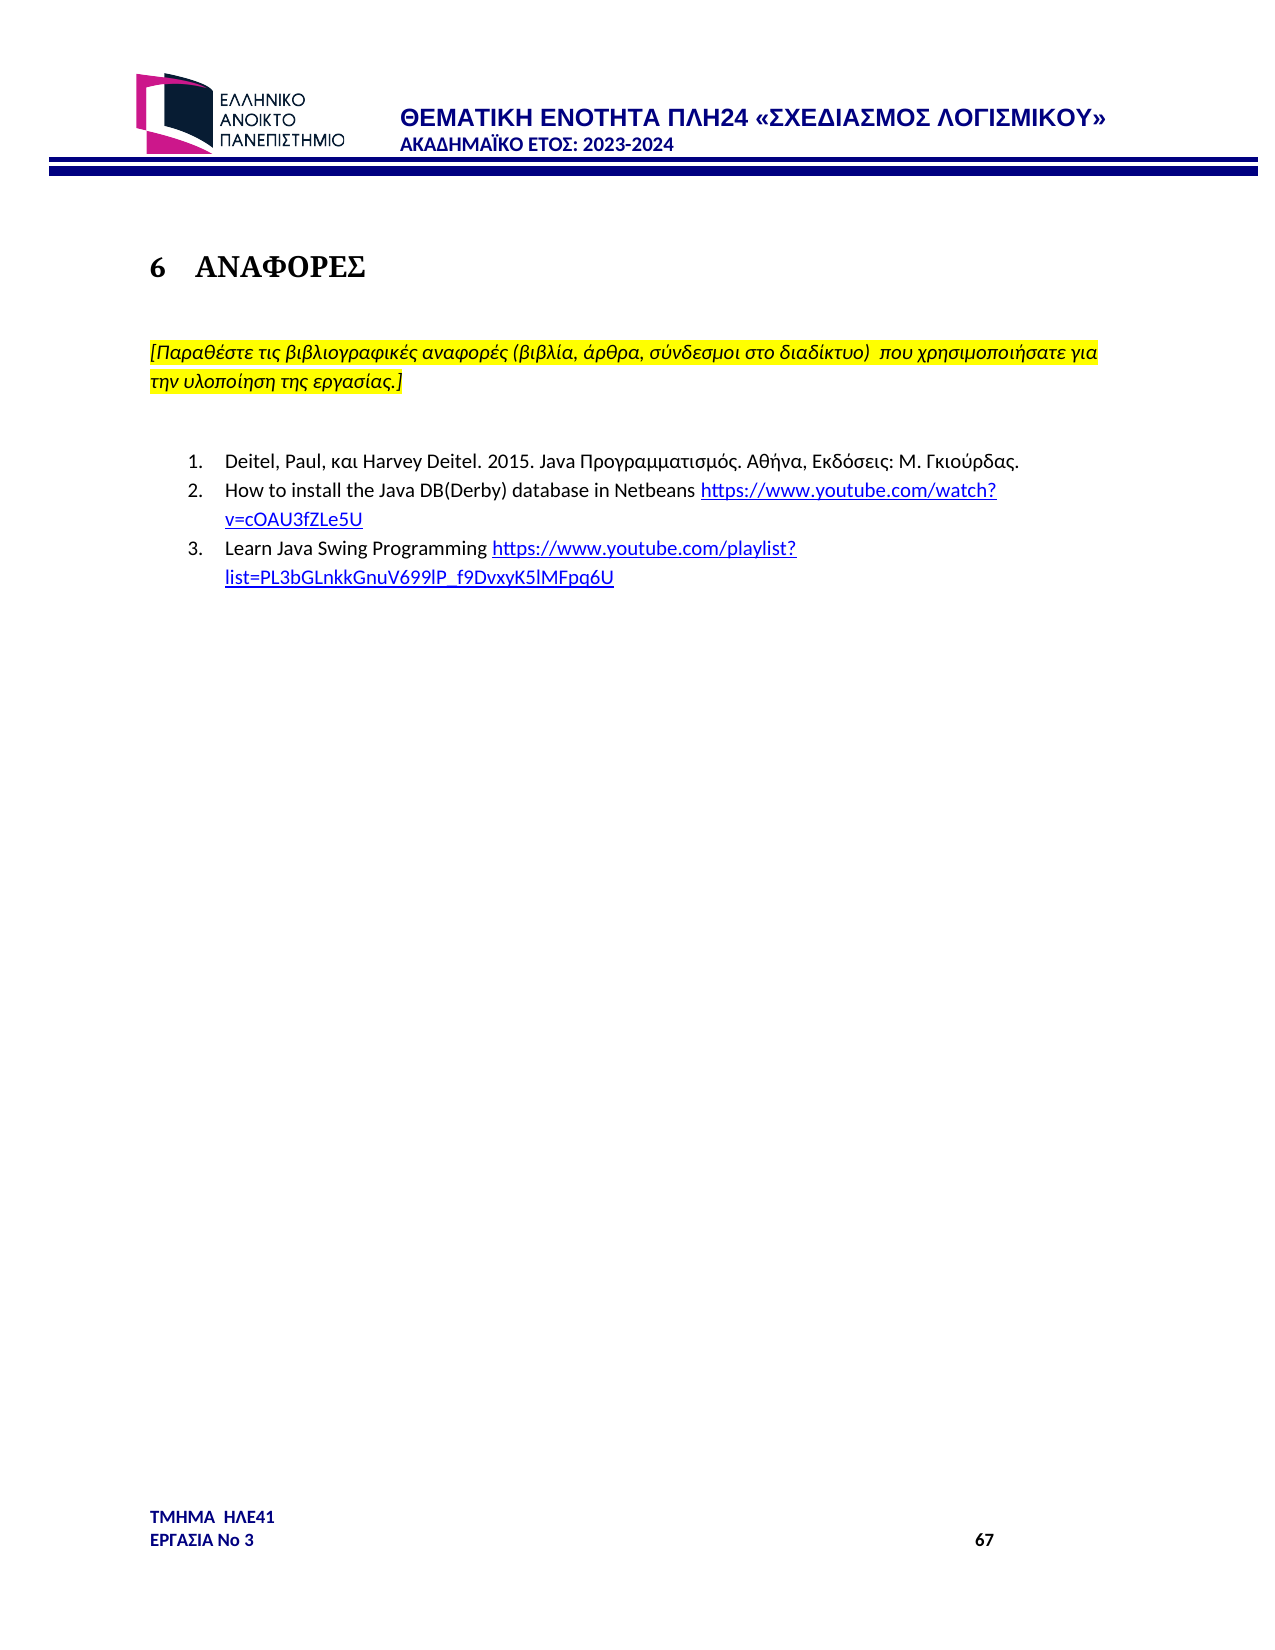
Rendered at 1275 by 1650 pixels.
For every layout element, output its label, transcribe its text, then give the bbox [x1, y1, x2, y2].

subtitle ΑΝΑΦΟΡΕΣ [150, 251, 1125, 284]
list How to install the Java DB(Derby) database in Netbeans https://www.youtube.com/watch?v=cOAU3fZLe5U [187, 477, 1125, 532]
text [Παραθέστε τις βιβλιογραφικές αναφορές (βιβλία, άρθρα, σύνδεσμοι στο διαδίκτυο) που χρησιμοποιήσατε για την υλοποίηση της εργασίας.] [150, 339, 1125, 394]
list Deitel, Paul, και Harvey Deitel. 2015. Java Προγραμματισμός. Αθήνα, Εκδόσεις: Μ. Γκιούρδας. [187, 448, 1125, 473]
list Learn Java Swing Programming https://www.youtube.com/playlist?list=PL3bGLnkkGnuV699lP_f9DvxyK5lMFpq6U [187, 535, 1125, 590]
picture [136, 73, 345, 154]
